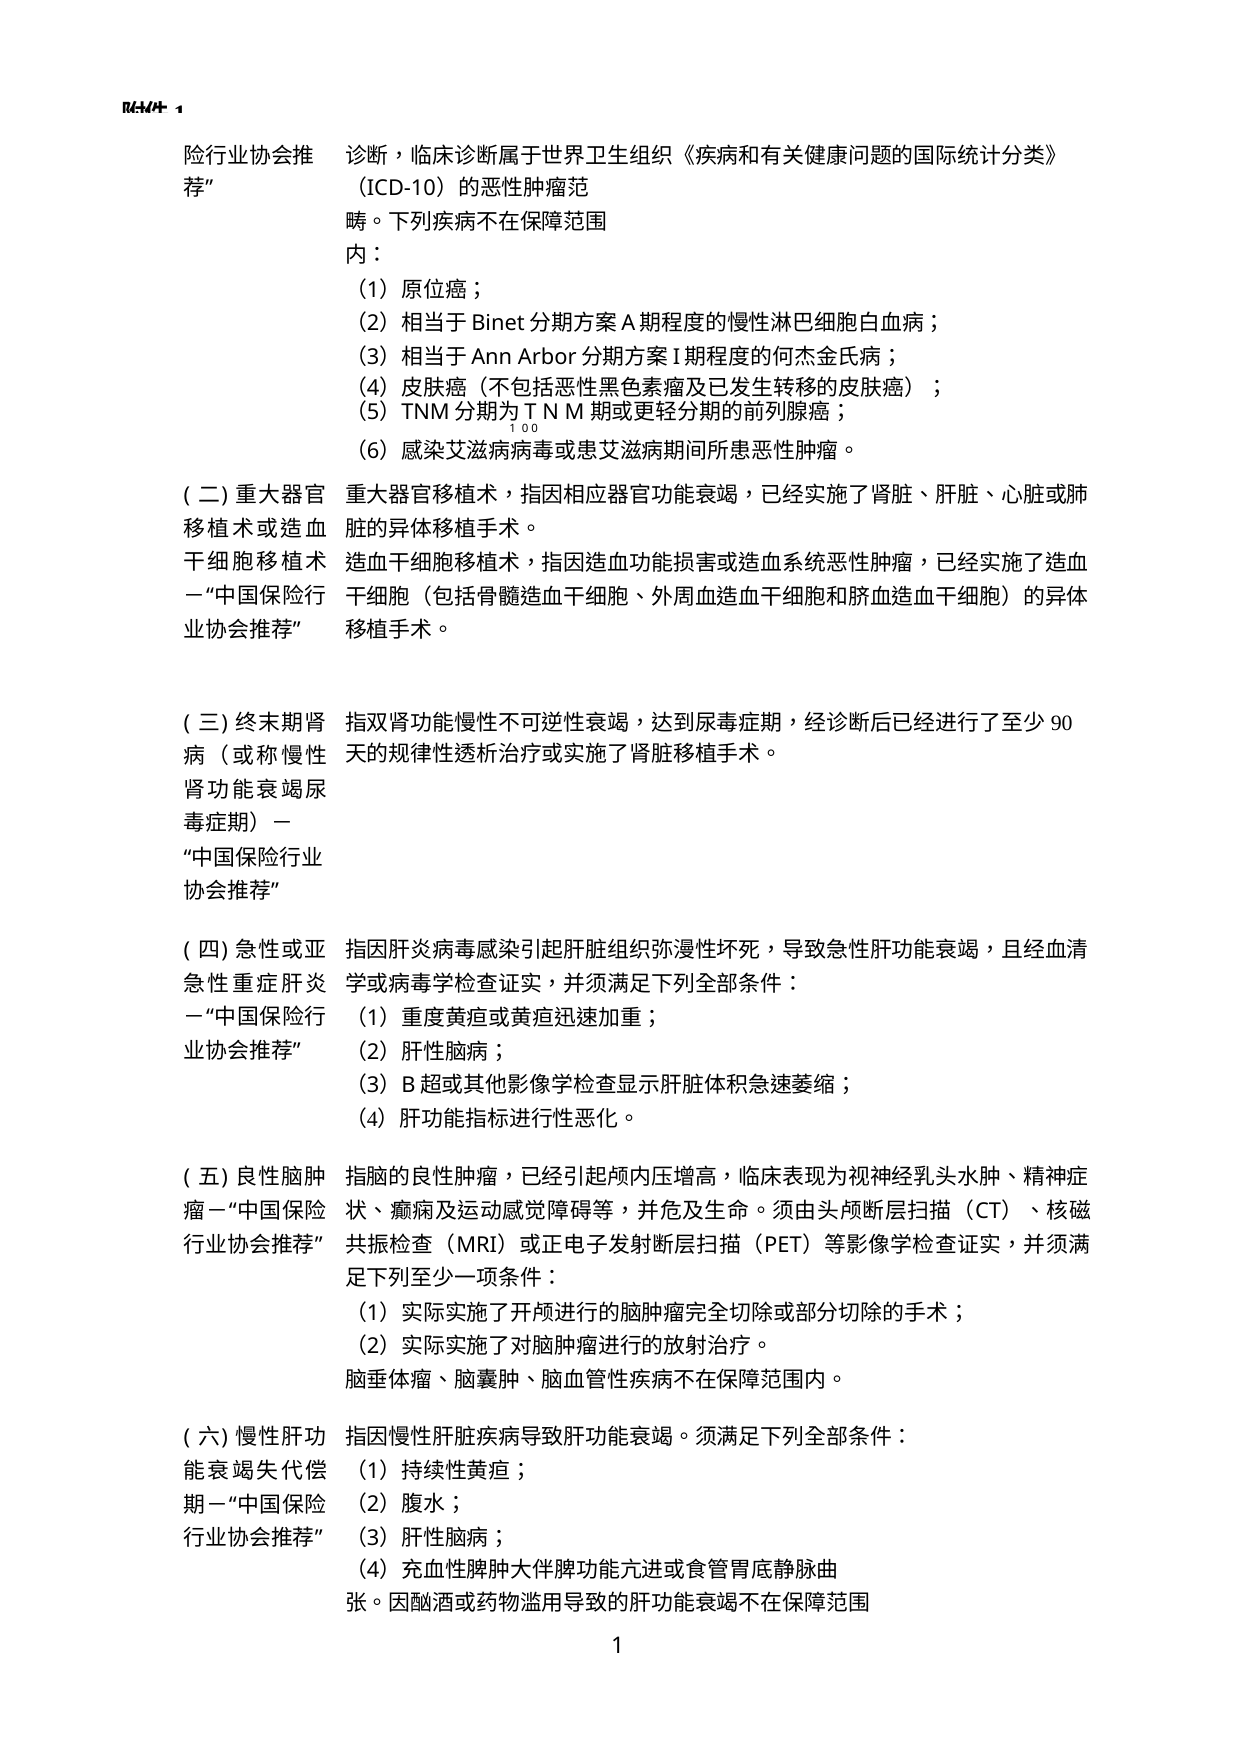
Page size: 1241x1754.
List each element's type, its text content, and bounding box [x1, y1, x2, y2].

table_cell ( 三) 终末期肾病（或称慢性肾功能衰竭尿毒症期）－ “中国保险行业协会推荐” [163, 691, 336, 919]
table_cell 指双肾功能慢性不可逆性衰竭，达到尿毒症期，经诊断后已经进行了至少 90 天的规律性透析治疗或实施了肾脏移植手术。 [336, 691, 1112, 919]
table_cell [336, 1407, 1112, 1616]
table_cell 指脑的良性肿瘤，已经引起颅内压增高，临床表现为视神经乳头水肿、精神症状、癫痫及运动感觉障碍等，并危及生命。须由头颅断层扫描（CT）、核磁共振检查（MRI）或正电子发射断层扫描（PET）等影像学检查证实，并须满足下列至少一项条件： （1）实际实施了开颅进行的脑肿瘤完全切除或部分切除的手术； （2）实际实施了对脑肿瘤进行的放射治疗。 脑垂体瘤、脑囊肿、脑血管性疾病不在保障范围内。 [336, 1148, 1112, 1407]
table_header 险行业协会推 荐” [163, 146, 336, 465]
table_cell ( 四) 急性或亚急性重症肝炎－“中国保险行业协会推荐” [163, 919, 336, 1147]
table_header 诊断，临床诊断属于世界卫生组织《疾病和有关健康问题的国际统计分类》 （ICD-10）的恶性肿瘤范畴。下列疾病不在保障范围内： （1）原位癌； （2）相当于Binet分期方案A期程度的慢性淋巴细胞白血病； （3）相当于Ann Arbor分期方案I期程度的何杰金氏病； （4）皮肤癌（不包括恶性黑色素瘤及已发生转移的皮肤癌）； （5）TNM分期为T N M 期或更轻分期的前列腺癌； 1 0 0 （6）感染艾滋病病毒或患艾滋病期间所患恶性肿瘤。 [336, 146, 1112, 465]
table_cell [163, 1407, 336, 1616]
table_cell 重大器官移植术，指因相应器官功能衰竭，已经实施了肾脏、肝脏、心脏或肺脏的异体移植手术。 造血干细胞移植术，指因造血功能损害或造血系统恶性肿瘤，已经实施了造血干细胞（包括骨髓造血干细胞、外周血造血干细胞和脐血造血干细胞）的异体移植手术。 [336, 465, 1112, 691]
table_cell 指因肝炎病毒感染引起肝脏组织弥漫性坏死，导致急性肝功能衰竭，且经血清学或病毒学检查证实，并须满足下列全部条件： （1）重度黄疸或黄疸迅速加重； （2）肝性脑病； （3）B超或其他影像学检查显示肝脏体积急速萎缩； （4）肝功能指标进行性恶化。 [336, 919, 1112, 1147]
table_cell ( 五) 良性脑肿瘤－“中国保险行业协会推荐” [163, 1148, 336, 1407]
table_cell ( 二) 重大器官移植术或造血干细胞移植术－“中国保险行业协会推荐” [163, 465, 336, 691]
